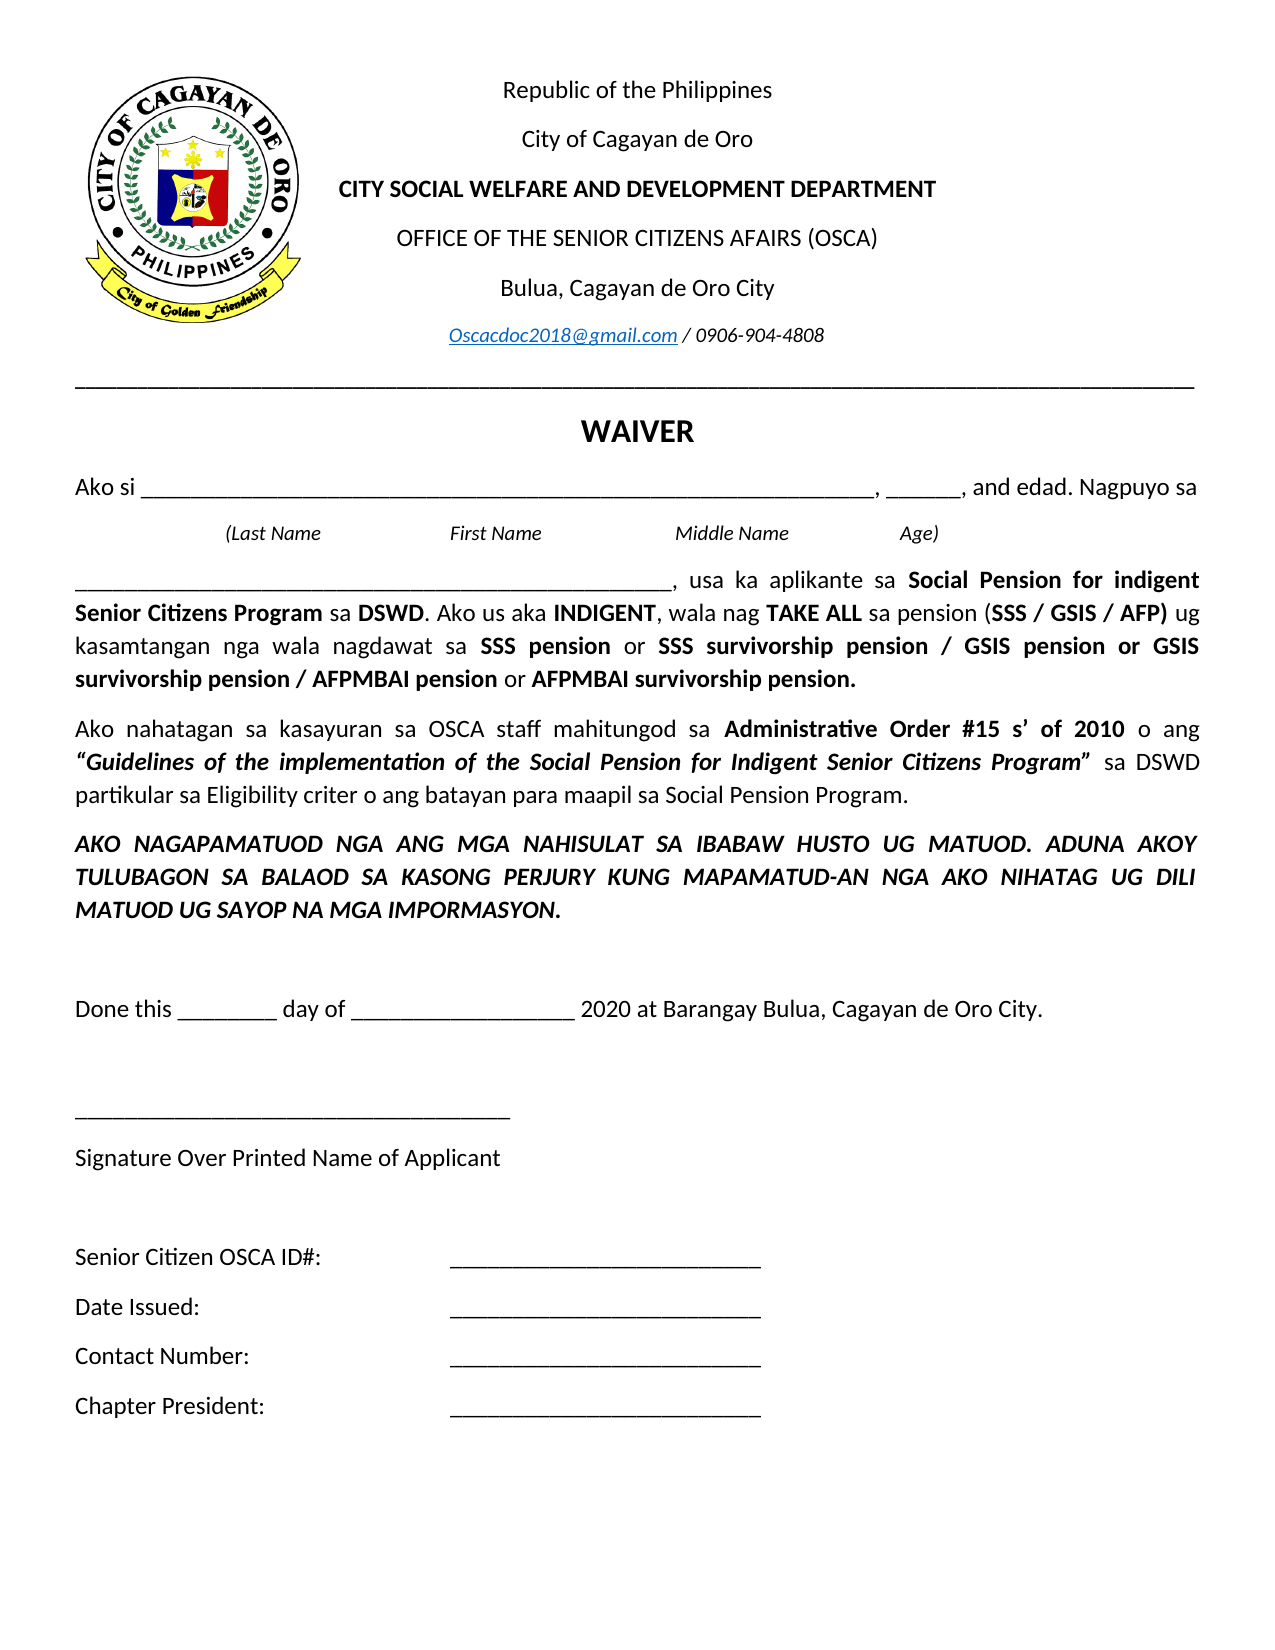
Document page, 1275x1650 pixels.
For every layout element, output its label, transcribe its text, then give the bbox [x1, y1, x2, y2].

text Senior Citizen OSCA ID#: _________________________ [75, 1241, 1200, 1272]
text Chapter President: _________________________ [75, 1390, 1200, 1421]
text Done this ________ day of __________________ 2020 at Barangay Bulua, Cagayan de Oro City. [75, 993, 1200, 1024]
text Ako si ___________________________________________________________, ______, and edad. Nagpuyo sa [75, 471, 1200, 501]
text Ako nahatagan sa kasayuran sa OSCA staff mahitungod sa Administrative Order #15 s’ of 2010 o ang “Guidelines of the implementation of the Social Pension for Indigent Senior Citizens Program” sa DSWD partikular sa Eligibility criter o ang batayan para maapil sa Social Pension Program. [75, 713, 1200, 809]
text WAIVER [75, 410, 1200, 451]
text ________________________________________________, usa ka aplikante sa Social Pension for indigent Senior Citizens Program sa DSWD. Ako us aka INDIGENT, wala nag TAKE ALL sa pension (SSS / GSIS / AFP) ug kasamtangan nga wala nagdawat sa SSS pension or SSS survivorship pension / GSIS pension or GSIS survivorship pension / AFPMBAI pension or AFPMBAI survivorship pension. [75, 565, 1200, 694]
text Contact Number: _________________________ [75, 1341, 1200, 1371]
text (Last Name First Name Middle Name Age) [75, 520, 1200, 546]
text Date Issued: _________________________ [75, 1291, 1200, 1321]
text Signature Over Printed Name of Applicant [75, 1142, 1200, 1173]
text AKO NAGAPAMATUOD NGA ANG MGA NAHISULAT SA IBABAW HUSTO UG MATUOD. ADUNA AKOY TULUBAGON SA BALAOD SA KASONG PERJURY KUNG MAPAMATUD-AN NGA AKO NIHATAG UG DILI MATUOD UG SAYOP NA MGA IMPORMASYON. [75, 828, 1200, 925]
picture [75, 74, 310, 329]
text ___________________________________ [75, 1093, 1200, 1123]
